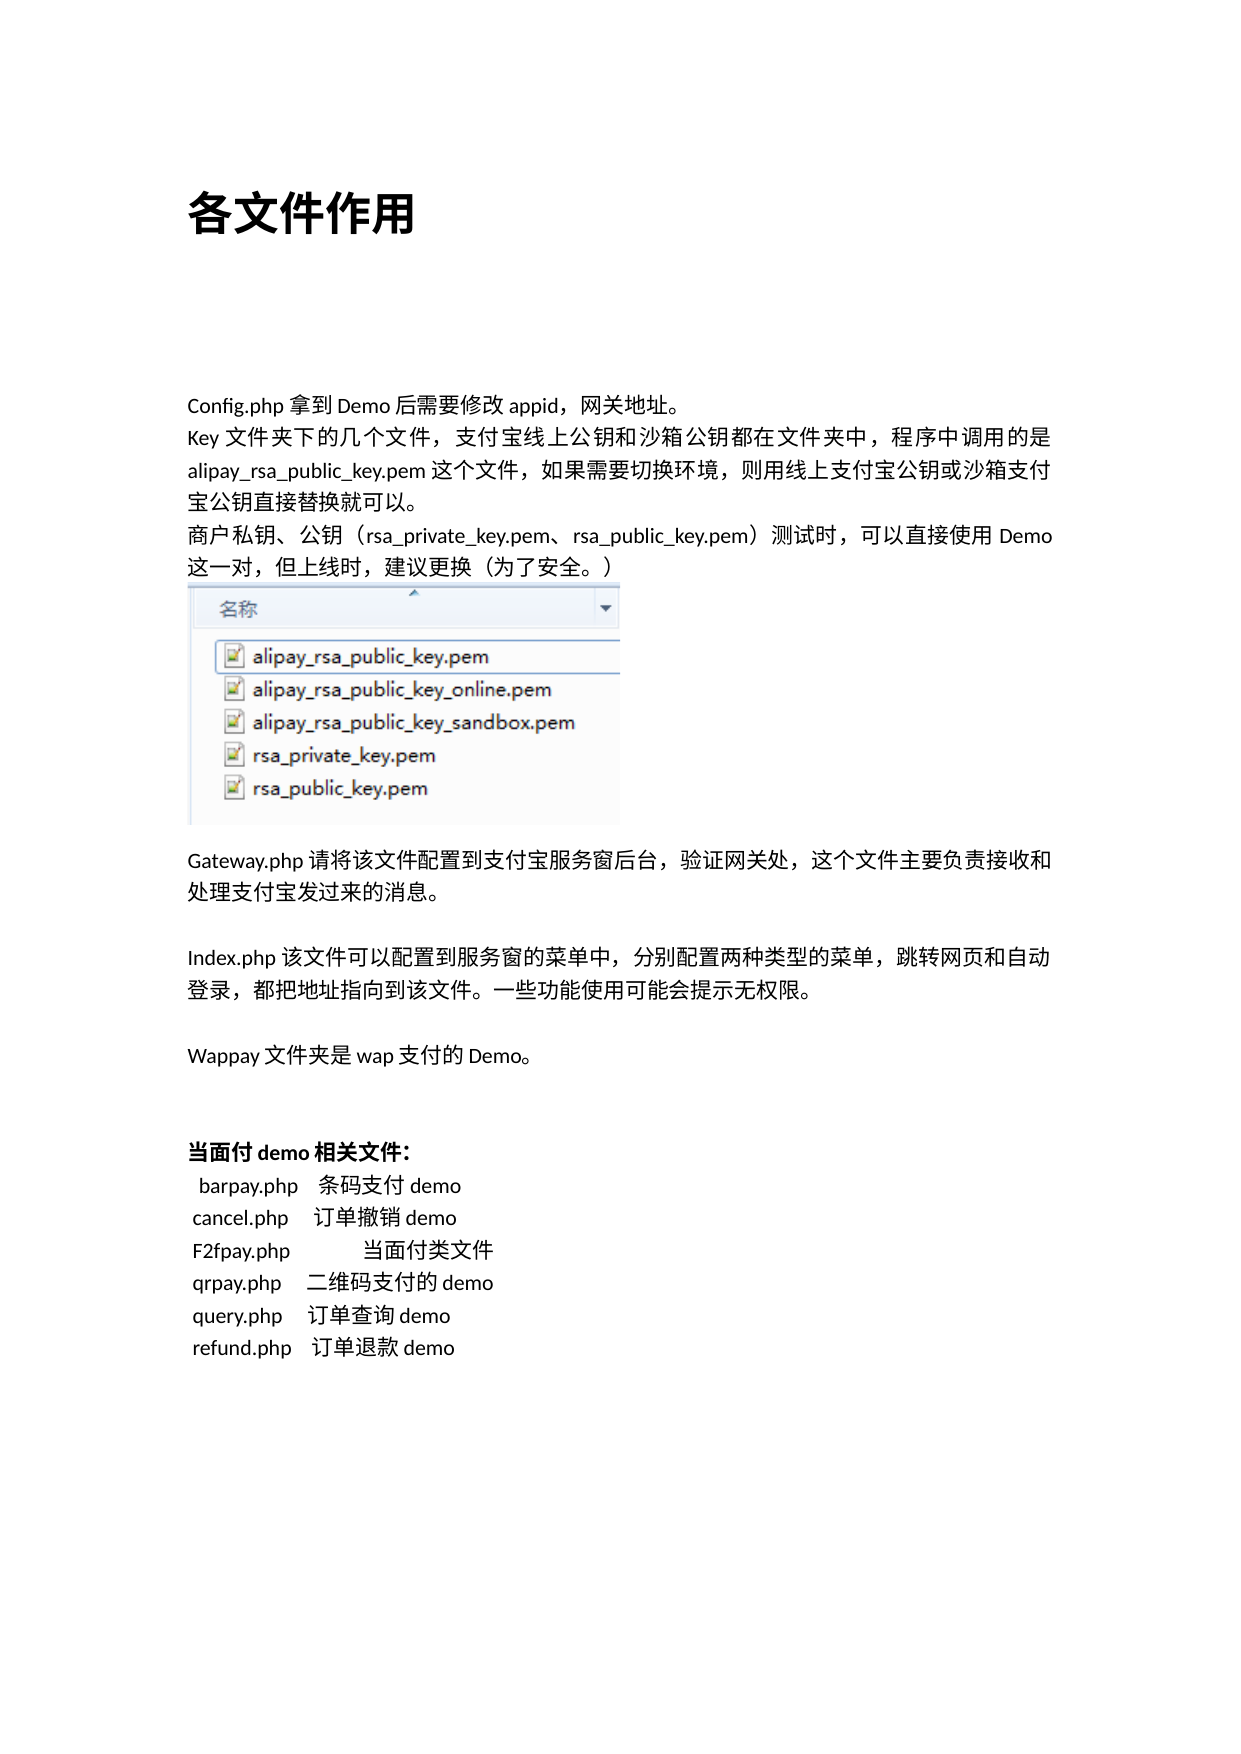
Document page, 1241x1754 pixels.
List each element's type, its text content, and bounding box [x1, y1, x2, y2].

text Config.php 拿到Demo后需要修改appid，网关地址。 [187, 387, 1053, 420]
text query.php 订单查询demo [187, 1297, 1053, 1330]
picture [187, 582, 621, 825]
subtitle 各文件作用 [187, 162, 1053, 259]
text Key文件夹下的几个文件，支付宝线上公钥和沙箱公钥都在文件夹中，程序中调用的是alipay_rsa_public_key.pem这个文件，如果需要切换环境，则用线上支付宝公钥或沙箱支付宝公钥直接替换就可以。 [187, 420, 1053, 517]
text Wappay 文件夹是wap支付的Demo。 [187, 1037, 1053, 1070]
text F2fpay.php 当面付类文件 [187, 1232, 1053, 1265]
text barpay.php 条码支付demo [187, 1167, 1053, 1200]
text Gateway.php 请将该文件配置到支付宝服务窗后台，验证网关处，这个文件主要负责接收和处理支付宝发过来的消息。 [187, 842, 1053, 907]
text refund.php 订单退款demo [187, 1330, 1053, 1362]
text 当面付demo相关文件： [187, 1135, 1053, 1167]
text cancel.php 订单撤销demo [187, 1200, 1053, 1232]
text Index.php 该文件可以配置到服务窗的菜单中，分别配置两种类型的菜单，跳转网页和自动登录，都把地址指向到该文件。一些功能使用可能会提示无权限。 [187, 940, 1053, 1005]
text qrpay.php 二维码支付的demo [187, 1265, 1053, 1297]
text 商户私钥、公钥（rsa_private_key.pem、rsa_public_key.pem）测试时，可以直接使用Demo这一对，但上线时，建议更换（为了安全。） [187, 517, 1053, 582]
